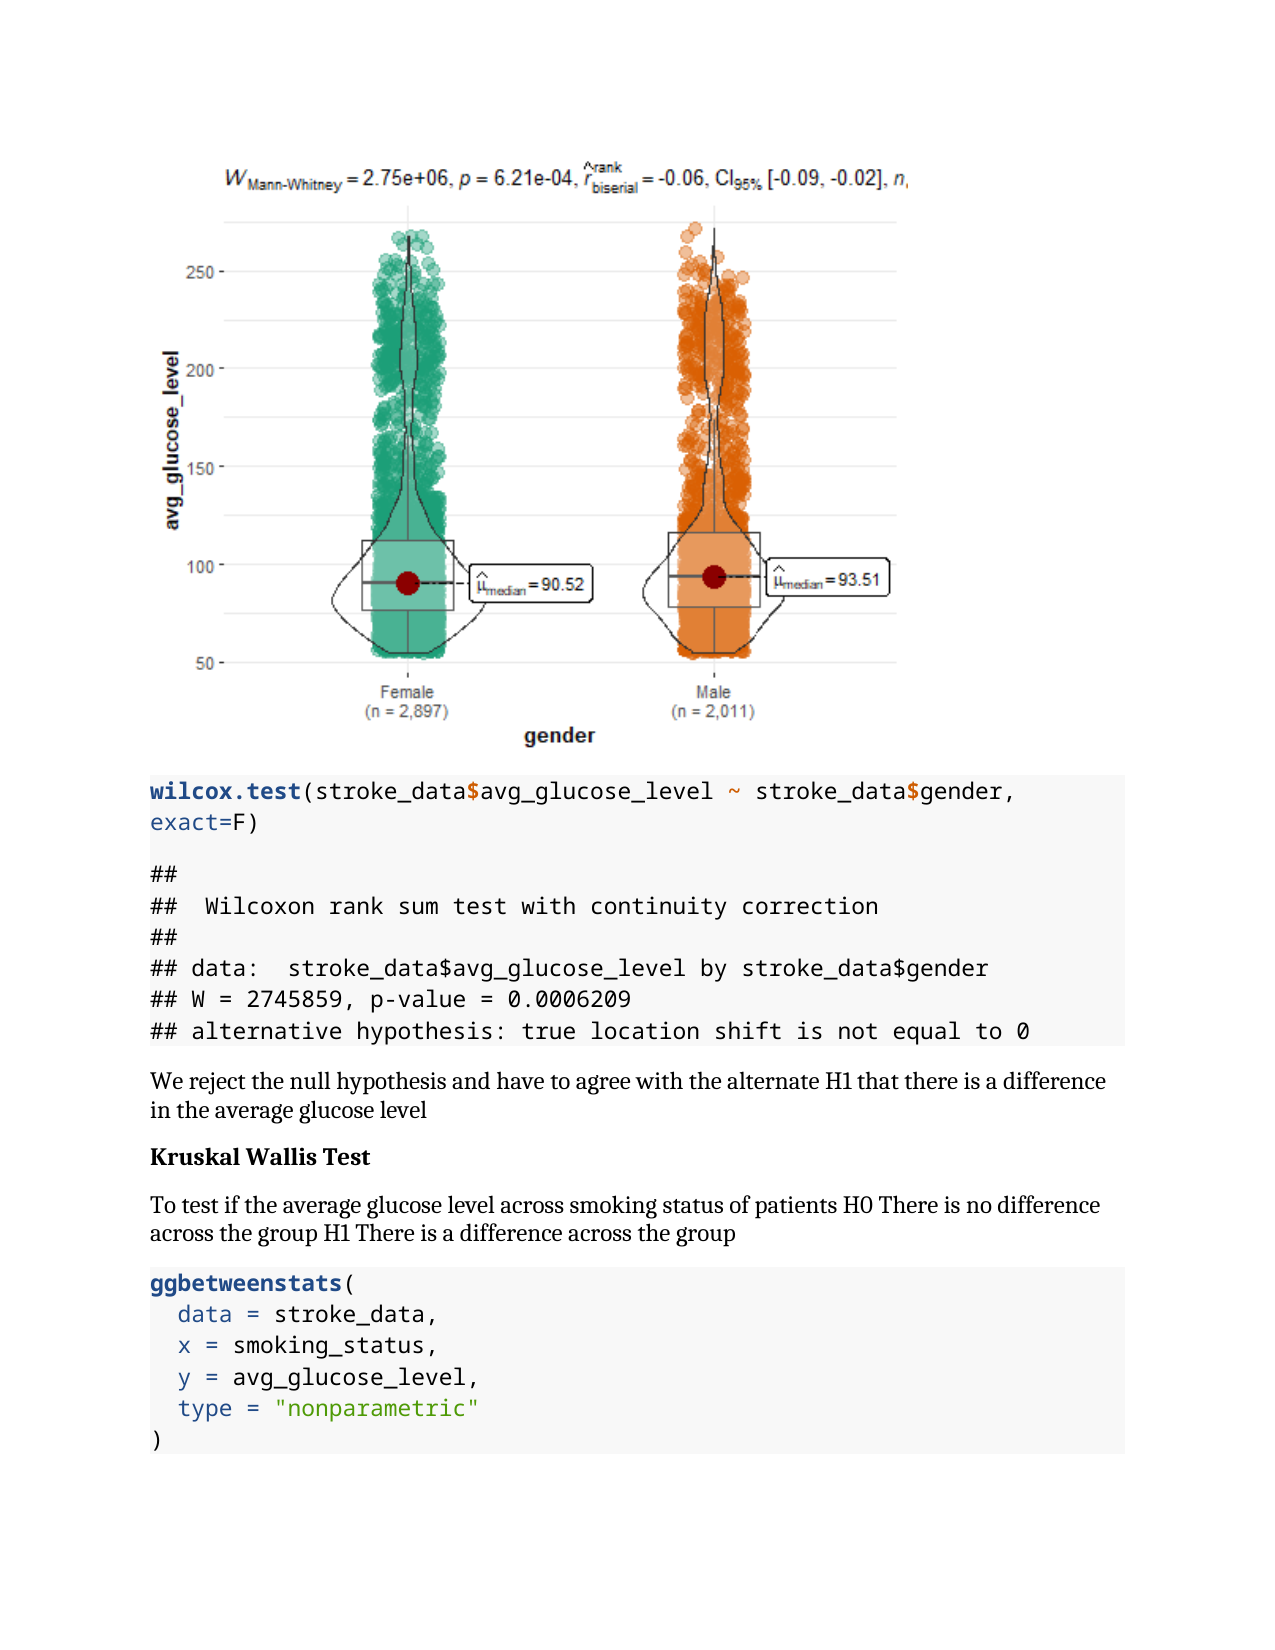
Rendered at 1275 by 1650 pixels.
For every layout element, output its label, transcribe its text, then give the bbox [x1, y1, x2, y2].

text wilcox.test(stroke_data$avg_glucose_level ~ stroke_data$gender, exact=F) [260, 775, 1125, 838]
text ## ## Wilcoxon rank sum test with continuity correction ## ## data: stroke_data$avg_glucose_level by stroke_data$gender ## W = 2745859, p-value = 0.0006209 ## alternative hypothesis: true location shift is not equal to 0 [150, 858, 1125, 1046]
text We reject the null hypothesis and have to agree with the alternate H1 that there is a difference in the average glucose level [150, 1067, 1125, 1124]
text To test if the average glucose level across smoking status of patients H0 There is no difference across the group H1 There is a difference across the group [150, 1191, 1125, 1248]
text ggbetweenstats( data = stroke_data, x = smoking_status, y = avg_glucose_level, type = "nonparametric" ) [164, 1267, 1125, 1454]
text Kruskal Wallis Test [150, 1143, 1125, 1172]
picture [150, 150, 908, 757]
